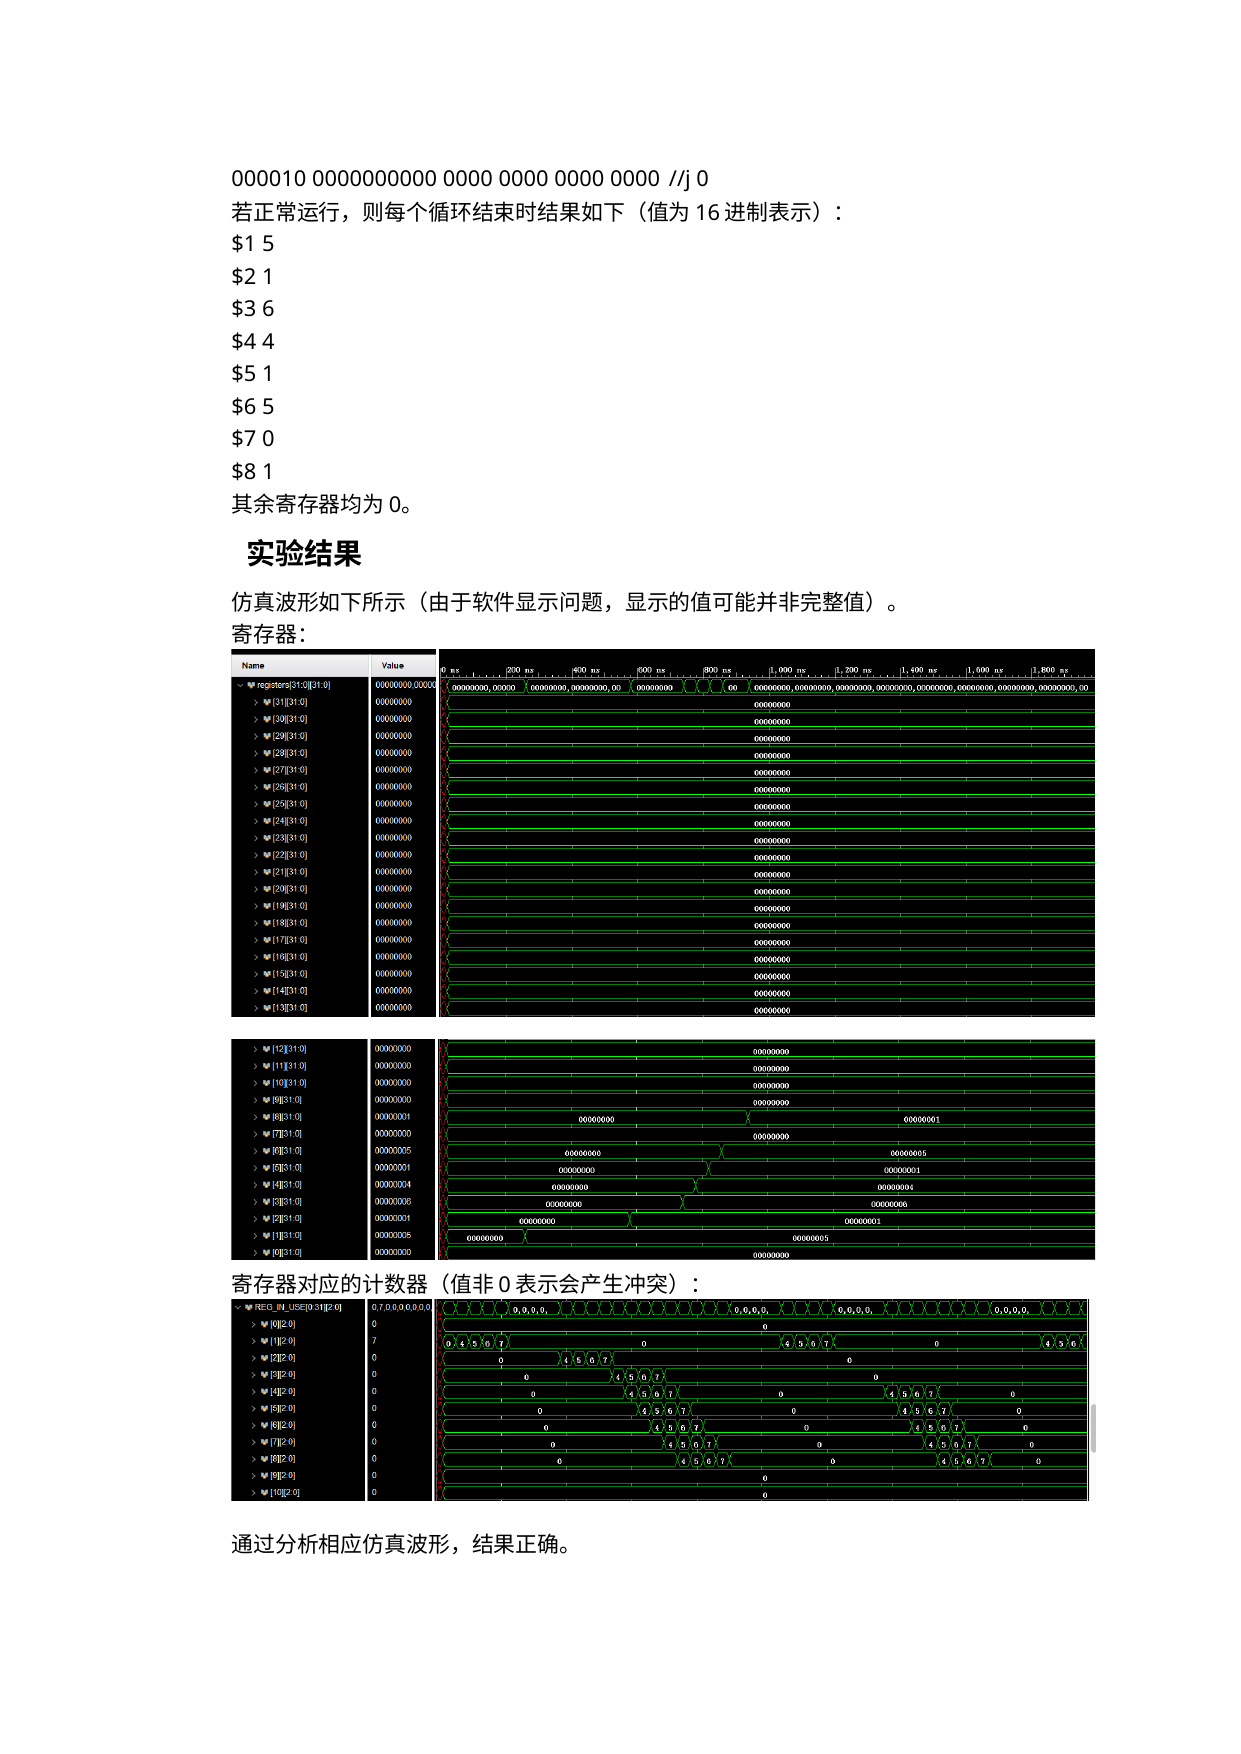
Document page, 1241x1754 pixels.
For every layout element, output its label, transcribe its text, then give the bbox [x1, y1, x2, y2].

text 寄存器对应的计数器（值非0表示会产生冲突）： [187, 1267, 1053, 1299]
text 实验结果 [187, 519, 1053, 584]
text 寄存器： [187, 617, 1053, 649]
text $1 5 [187, 227, 1053, 259]
text 若正常运行，则每个循环结束时结果如下（值为16进制表示）： [187, 194, 1053, 227]
text 通过分析相应仿真波形，结果正确。 [187, 1527, 1053, 1559]
picture [231, 1299, 1096, 1501]
text $5 1 [187, 357, 1053, 389]
text $4 4 [187, 324, 1053, 357]
text $7 0 [187, 422, 1053, 454]
text 仿真波形如下所示（由于软件显示问题，显示的值可能并非完整值）。 [187, 584, 1053, 617]
picture [231, 1039, 1096, 1260]
text 其余寄存器均为0。 [187, 487, 1053, 519]
text $6 5 [187, 389, 1053, 422]
text $2 1 [187, 259, 1053, 292]
text $3 6 [187, 292, 1053, 324]
text $8 1 [187, 454, 1053, 487]
picture [231, 649, 1095, 1017]
text 000010 0000000000 0000 0000 0000 0000 //j 0 [187, 162, 1053, 194]
